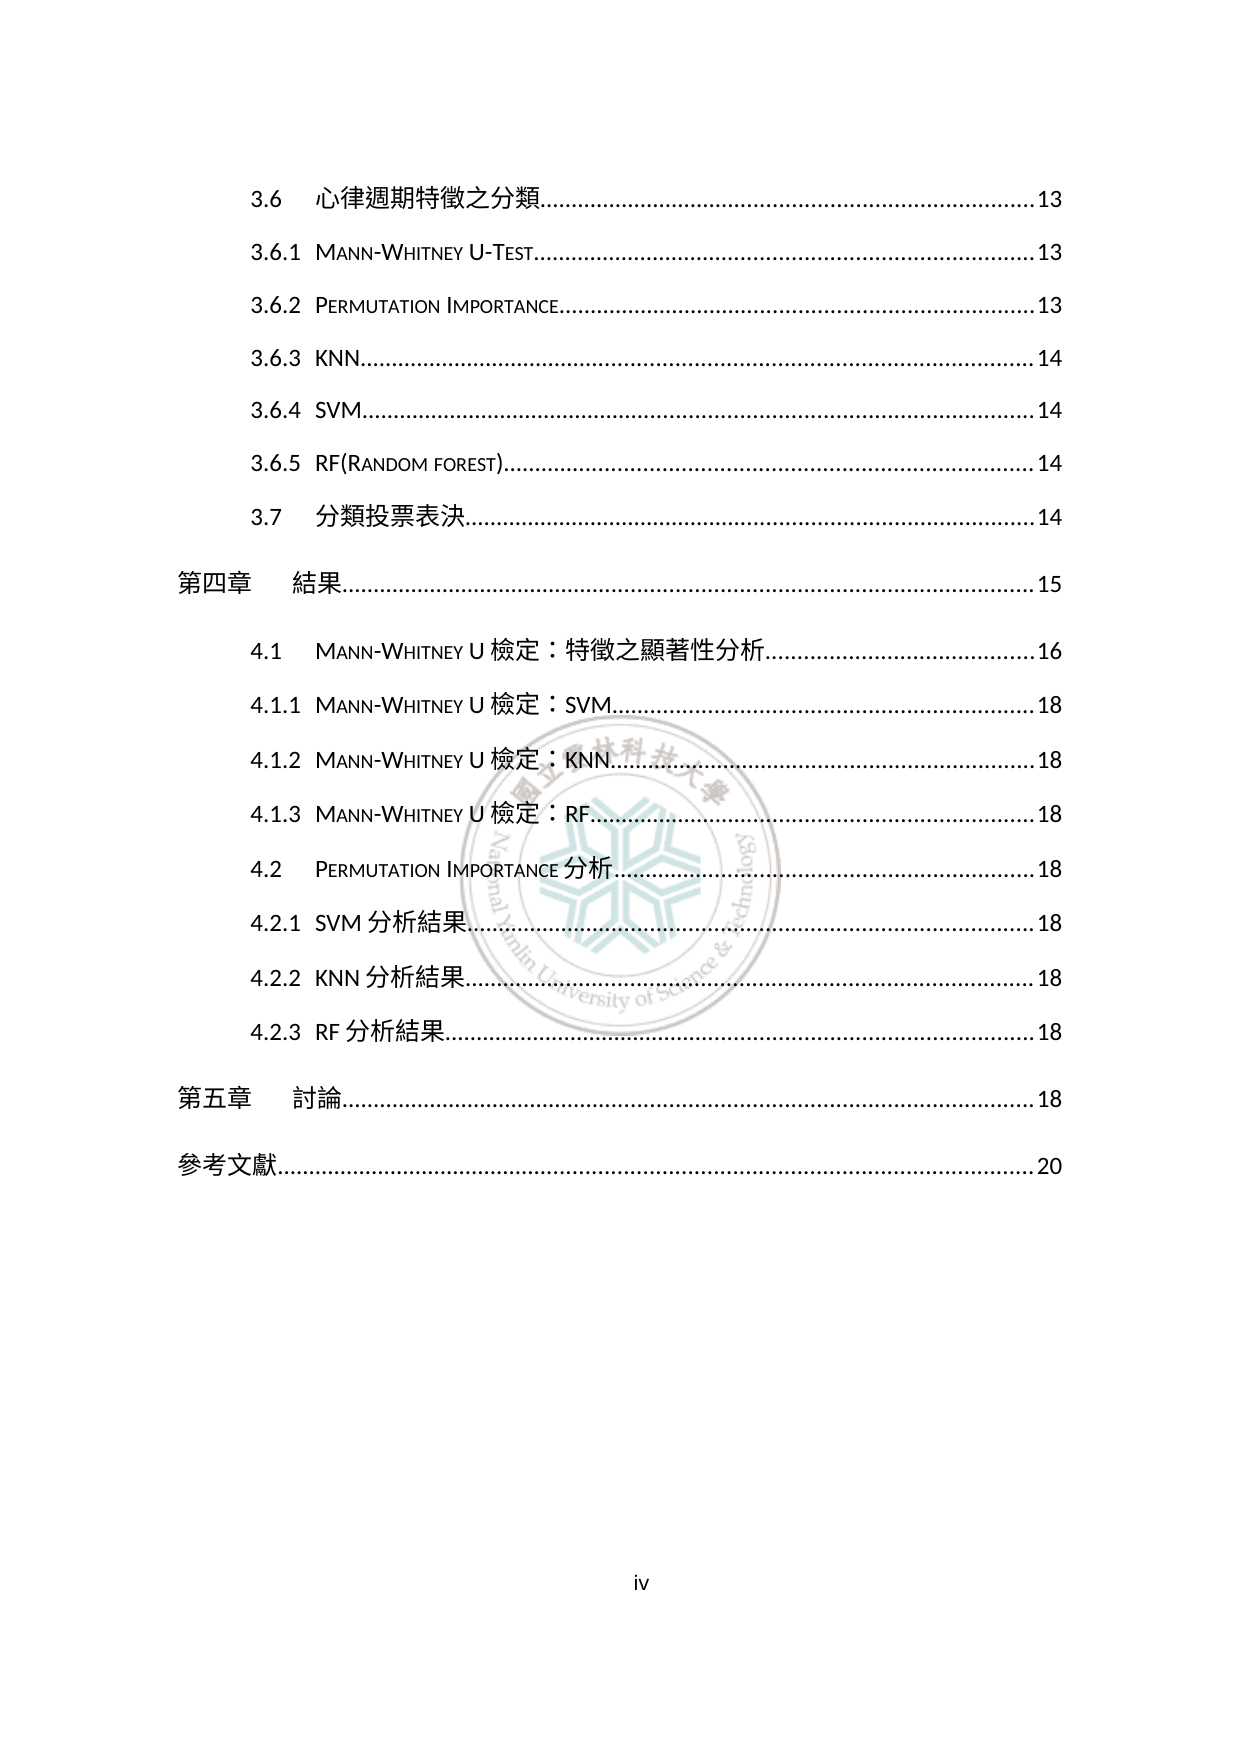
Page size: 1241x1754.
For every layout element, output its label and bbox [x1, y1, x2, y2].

picture [459, 715, 781, 1036]
